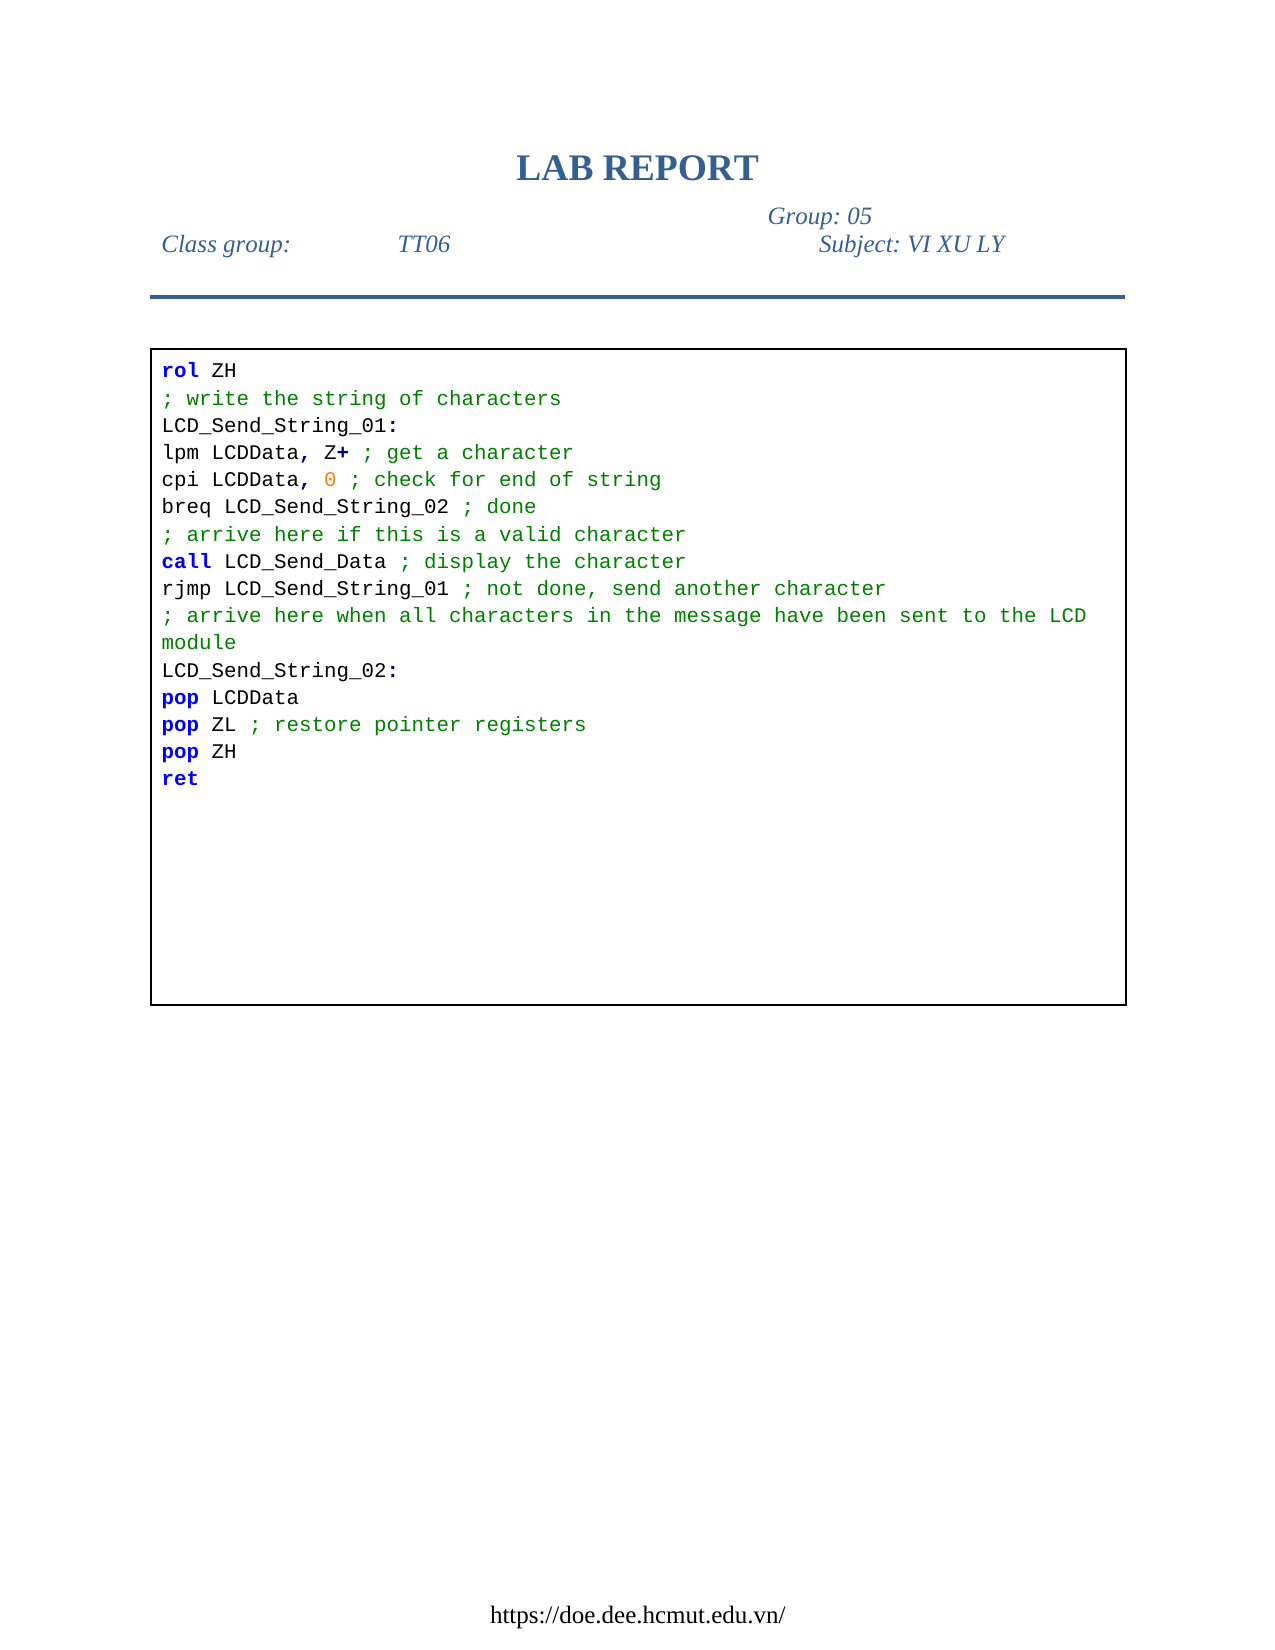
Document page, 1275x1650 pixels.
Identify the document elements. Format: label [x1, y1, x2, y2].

table_header [152, 350, 1125, 1004]
